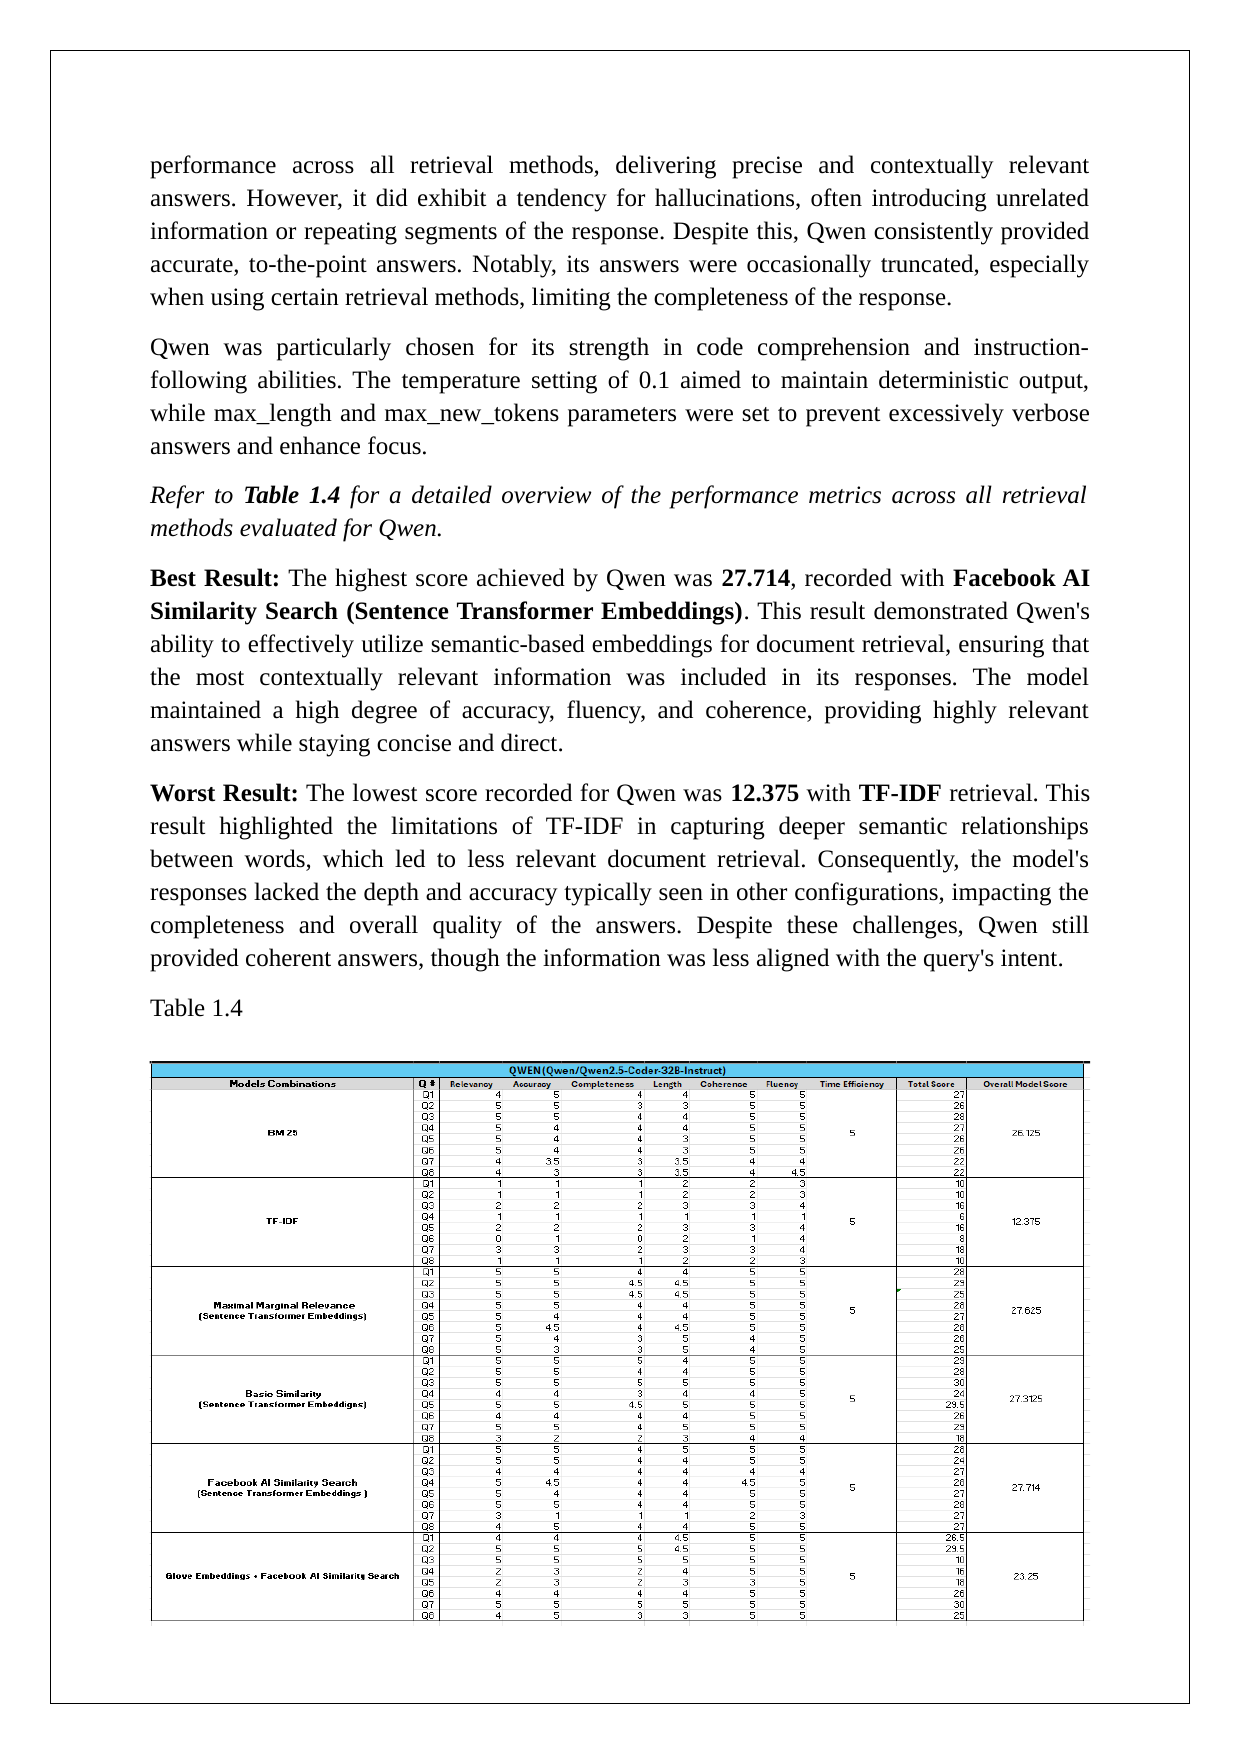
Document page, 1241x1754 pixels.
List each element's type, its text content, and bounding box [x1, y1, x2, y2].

text Best Result: The highest score achieved by Qwen was 27.714, recorded with Facebook AI Similarity Search (Sentence Transformer Embeddings). This result demonstrated Qwen's ability to effectively utilize semantic-based embeddings for document retrieval, ensuring that the most contextually relevant information was included in its responses. The model maintained a high degree of accuracy, fluency, and coherence, providing highly relevant answers while staying concise and direct. [150, 563, 1090, 757]
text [150, 150, 1090, 311]
text Refer to Table 1.4 for a detailed overview of the performance metrics across all retrieval methods evaluated for Qwen. [150, 481, 1090, 542]
picture [149, 1061, 1091, 1626]
text Table 1.4 [150, 993, 1090, 1022]
text Qwen was particularly chosen for its strength in code comprehension and instruction-following abilities. The temperature setting of 0.1 aimed to maintain deterministic output, while max_length and max_new_tokens parameters were set to prevent excessively verbose answers and enhance focus. [150, 332, 1090, 459]
text Worst Result: The lowest score recorded for Qwen was 12.375 with TF-IDF retrieval. This result highlighted the limitations of TF-IDF in capturing deeper semantic relationships between words, which led to less relevant document retrieval. Consequently, the model's responses lacked the depth and accuracy typically seen in other configurations, impacting the completeness and overall quality of the answers. Despite these challenges, Qwen still provided coherent answers, though the information was less aligned with the query's intent. [150, 778, 1090, 972]
